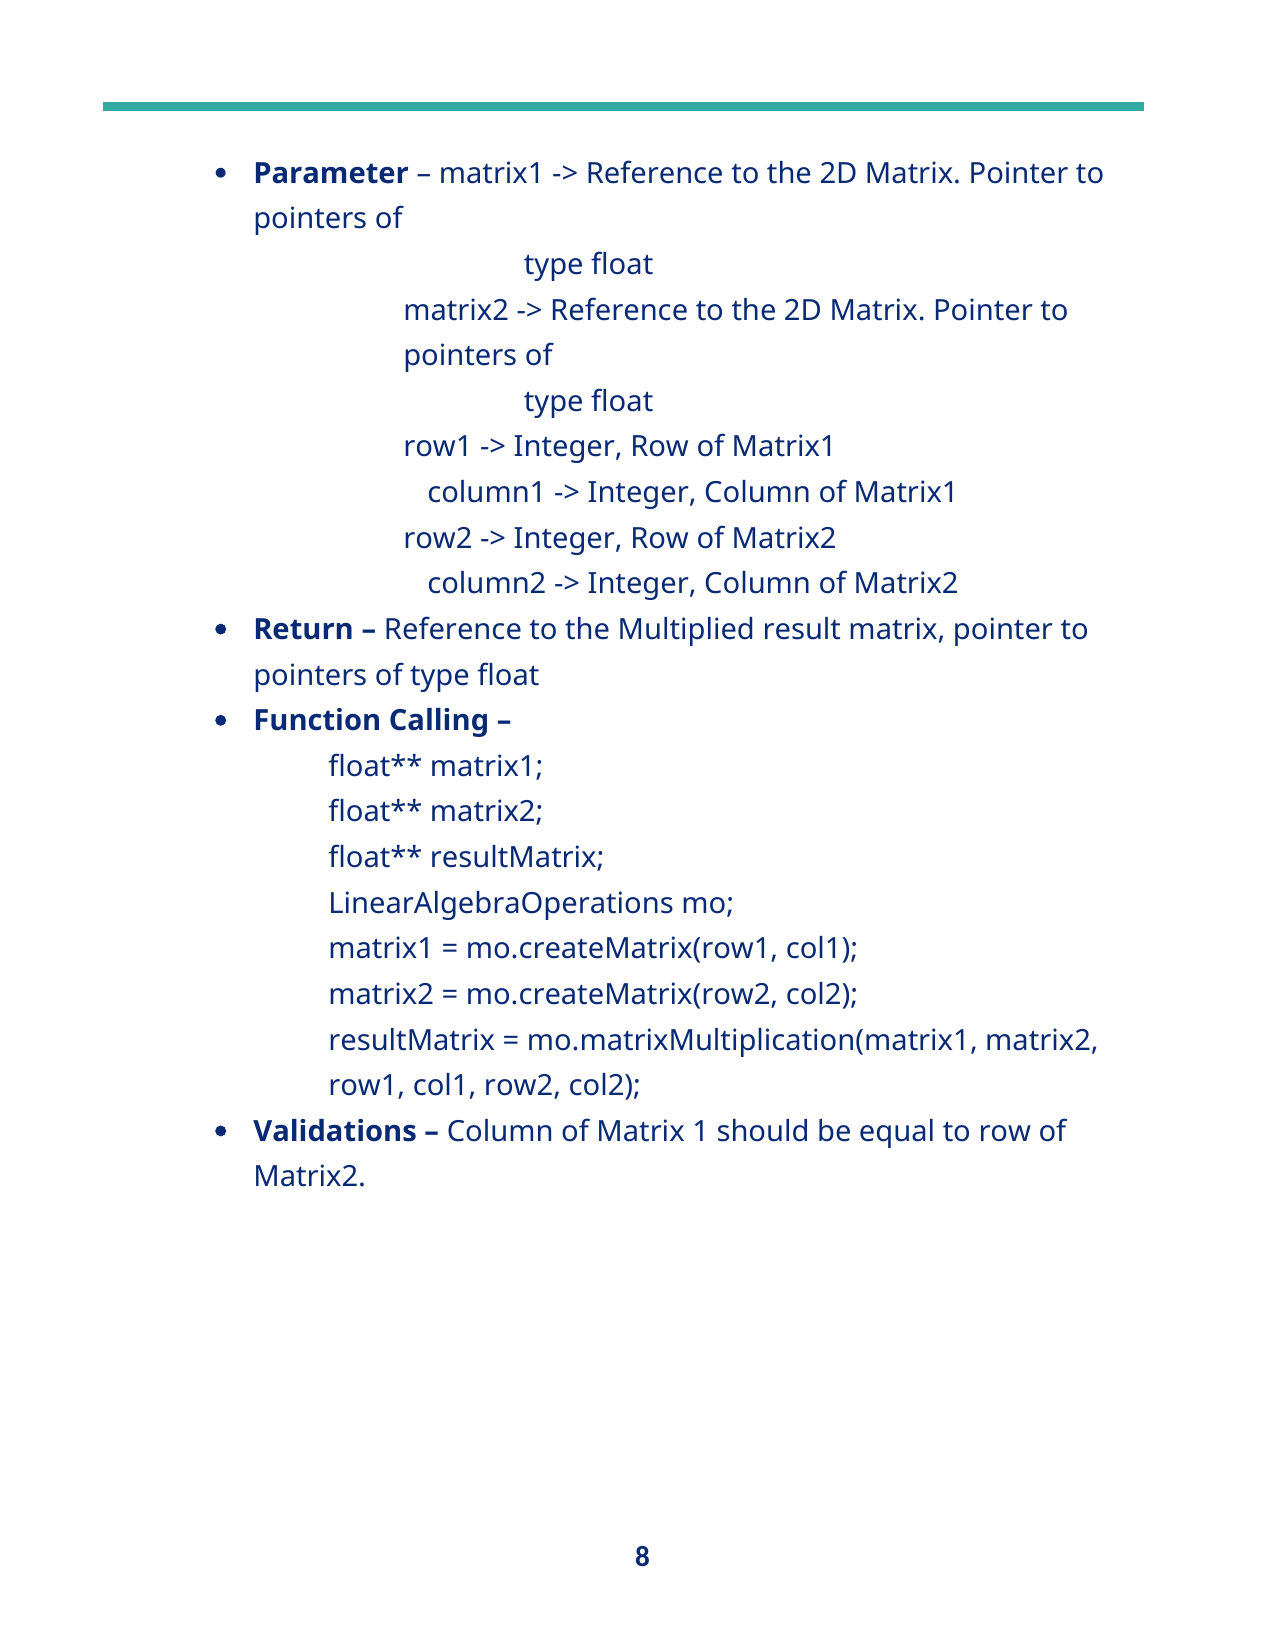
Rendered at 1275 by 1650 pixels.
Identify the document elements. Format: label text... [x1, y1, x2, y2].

text float** matrix2; [328, 791, 1181, 830]
text row1 -> Integer, Row of Matrix1 [403, 426, 1181, 465]
list Function Calling – [216, 699, 1181, 739]
list Parameter – matrix1 -> Reference to the 2D Matrix. Pointer to pointers of [216, 152, 1181, 237]
text type float [478, 380, 1181, 420]
text resultMatrix = mo.matrixMultiplication(matrix1, matrix2, row1, col1, row2, col2); [328, 1019, 1181, 1104]
text float** matrix1; [328, 745, 1181, 785]
text column2 -> Integer, Column of Matrix2 [253, 562, 1181, 602]
list Return – Reference to the Multiplied result matrix, pointer to pointers of type float [216, 608, 1181, 693]
text float** resultMatrix; [328, 836, 1181, 876]
text row2 -> Integer, Row of Matrix2 [403, 517, 1181, 557]
text column1 -> Integer, Column of Matrix1 [253, 471, 1181, 511]
text matrix1 = mo.createMatrix(row1, col1); [328, 927, 1181, 967]
text matrix2 -> Reference to the 2D Matrix. Pointer to pointers of [403, 289, 1181, 374]
text LinearAlgebraOperations mo; [328, 882, 1181, 922]
list Validations – Column of Matrix 1 should be equal to row of Matrix2. [216, 1110, 1181, 1195]
text type float [478, 243, 1181, 283]
text matrix2 = mo.createMatrix(row2, col2); [328, 973, 1181, 1013]
